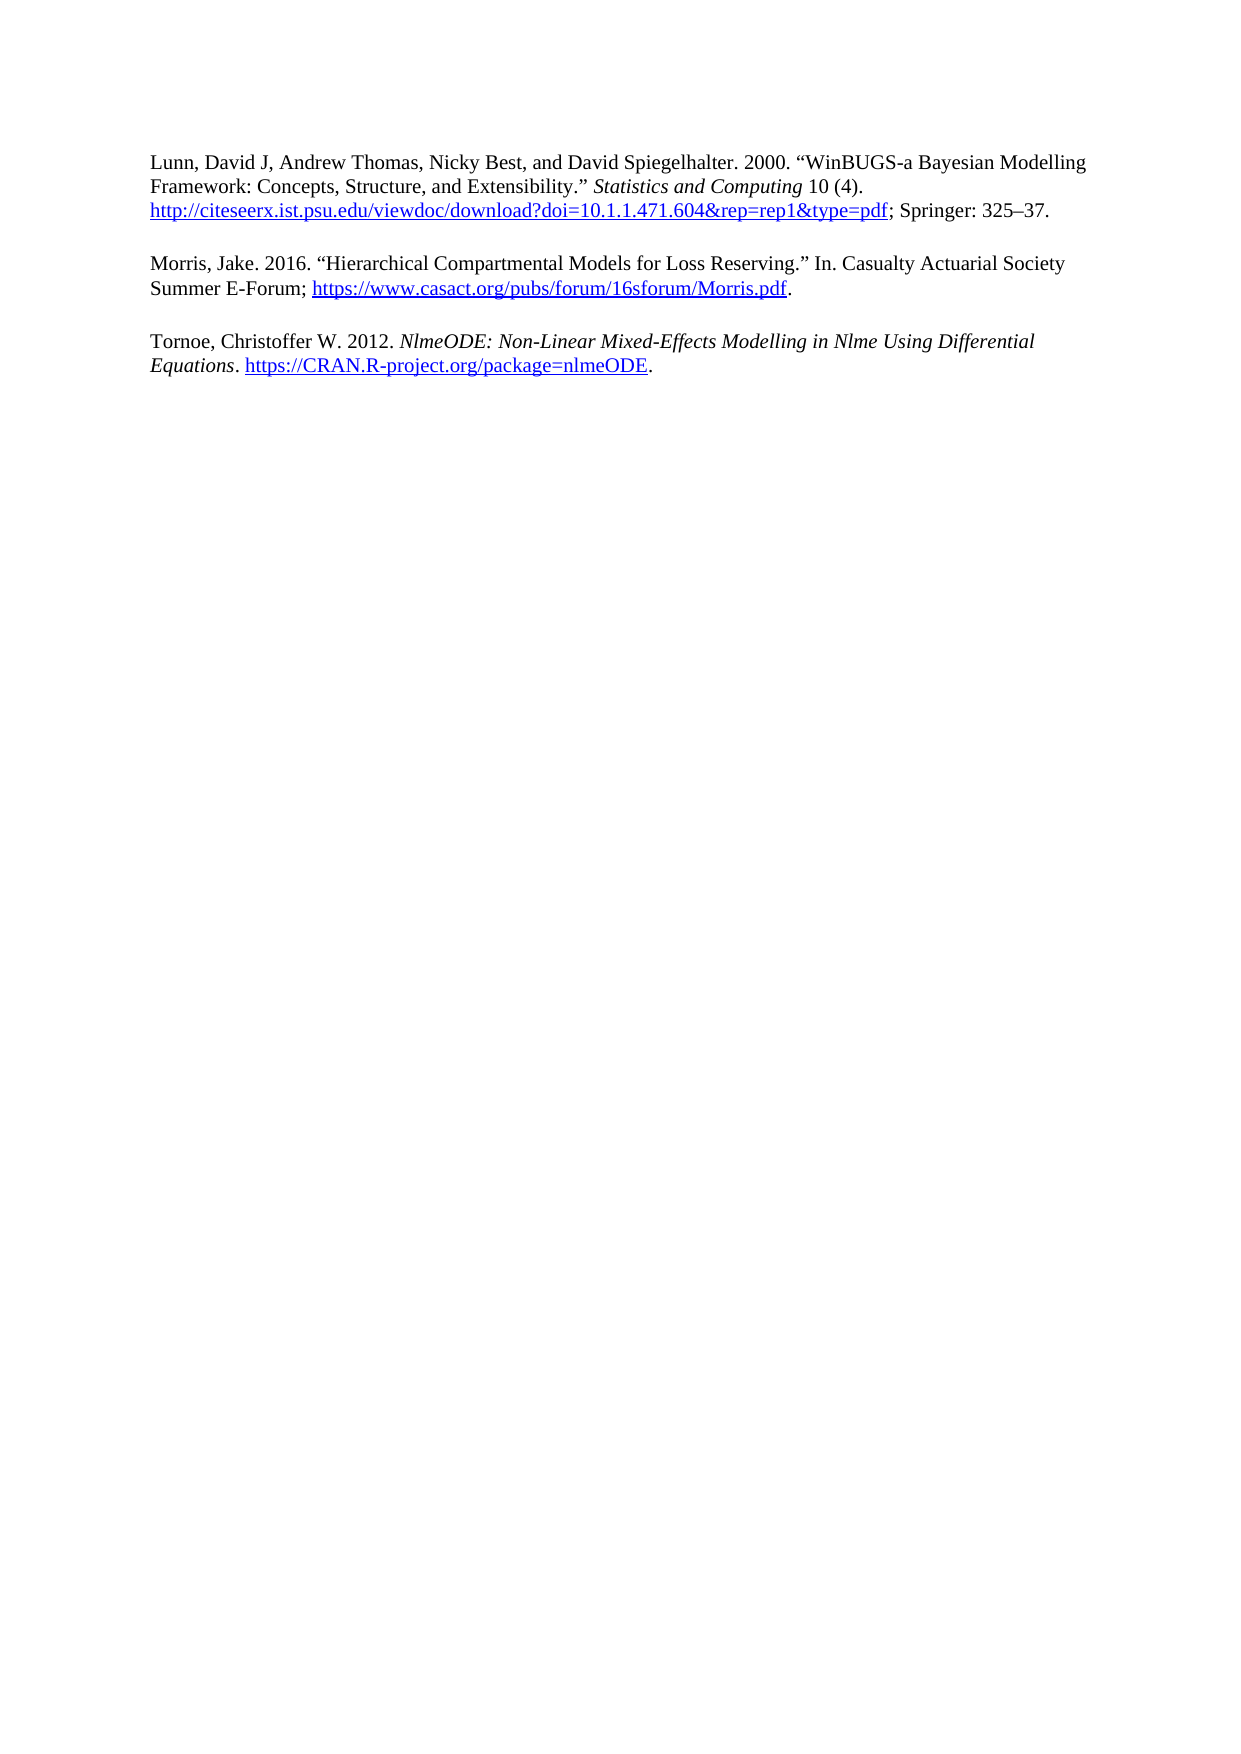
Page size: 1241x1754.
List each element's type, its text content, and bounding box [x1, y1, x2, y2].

text Morris, Jake. 2016. “Hierarchical Compartmental Models for Loss Reserving.” In. Casualty Actuarial Society Summer E-Forum; https://www.casact.org/pubs/forum/16sforum/Morris.pdf. [150, 251, 1090, 299]
text Tornoe, Christoffer W. 2012. NlmeODE: Non-Linear Mixed-Effects Modelling in Nlme Using Differential Equations. https://CRAN.R-project.org/package=nlmeODE. [150, 329, 1090, 377]
text Lunn, David J, Andrew Thomas, Nicky Best, and David Spiegelhalter. 2000. “WinBUGS-a Bayesian Modelling Framework: Concepts, Structure, and Extensibility.” Statistics and Computing 10 (4). http://citeseerx.ist.psu.edu/viewdoc/download?doi=10.1.1.471.604&rep=rep1&type=pdf; Springer: 325–37. [150, 150, 1090, 222]
